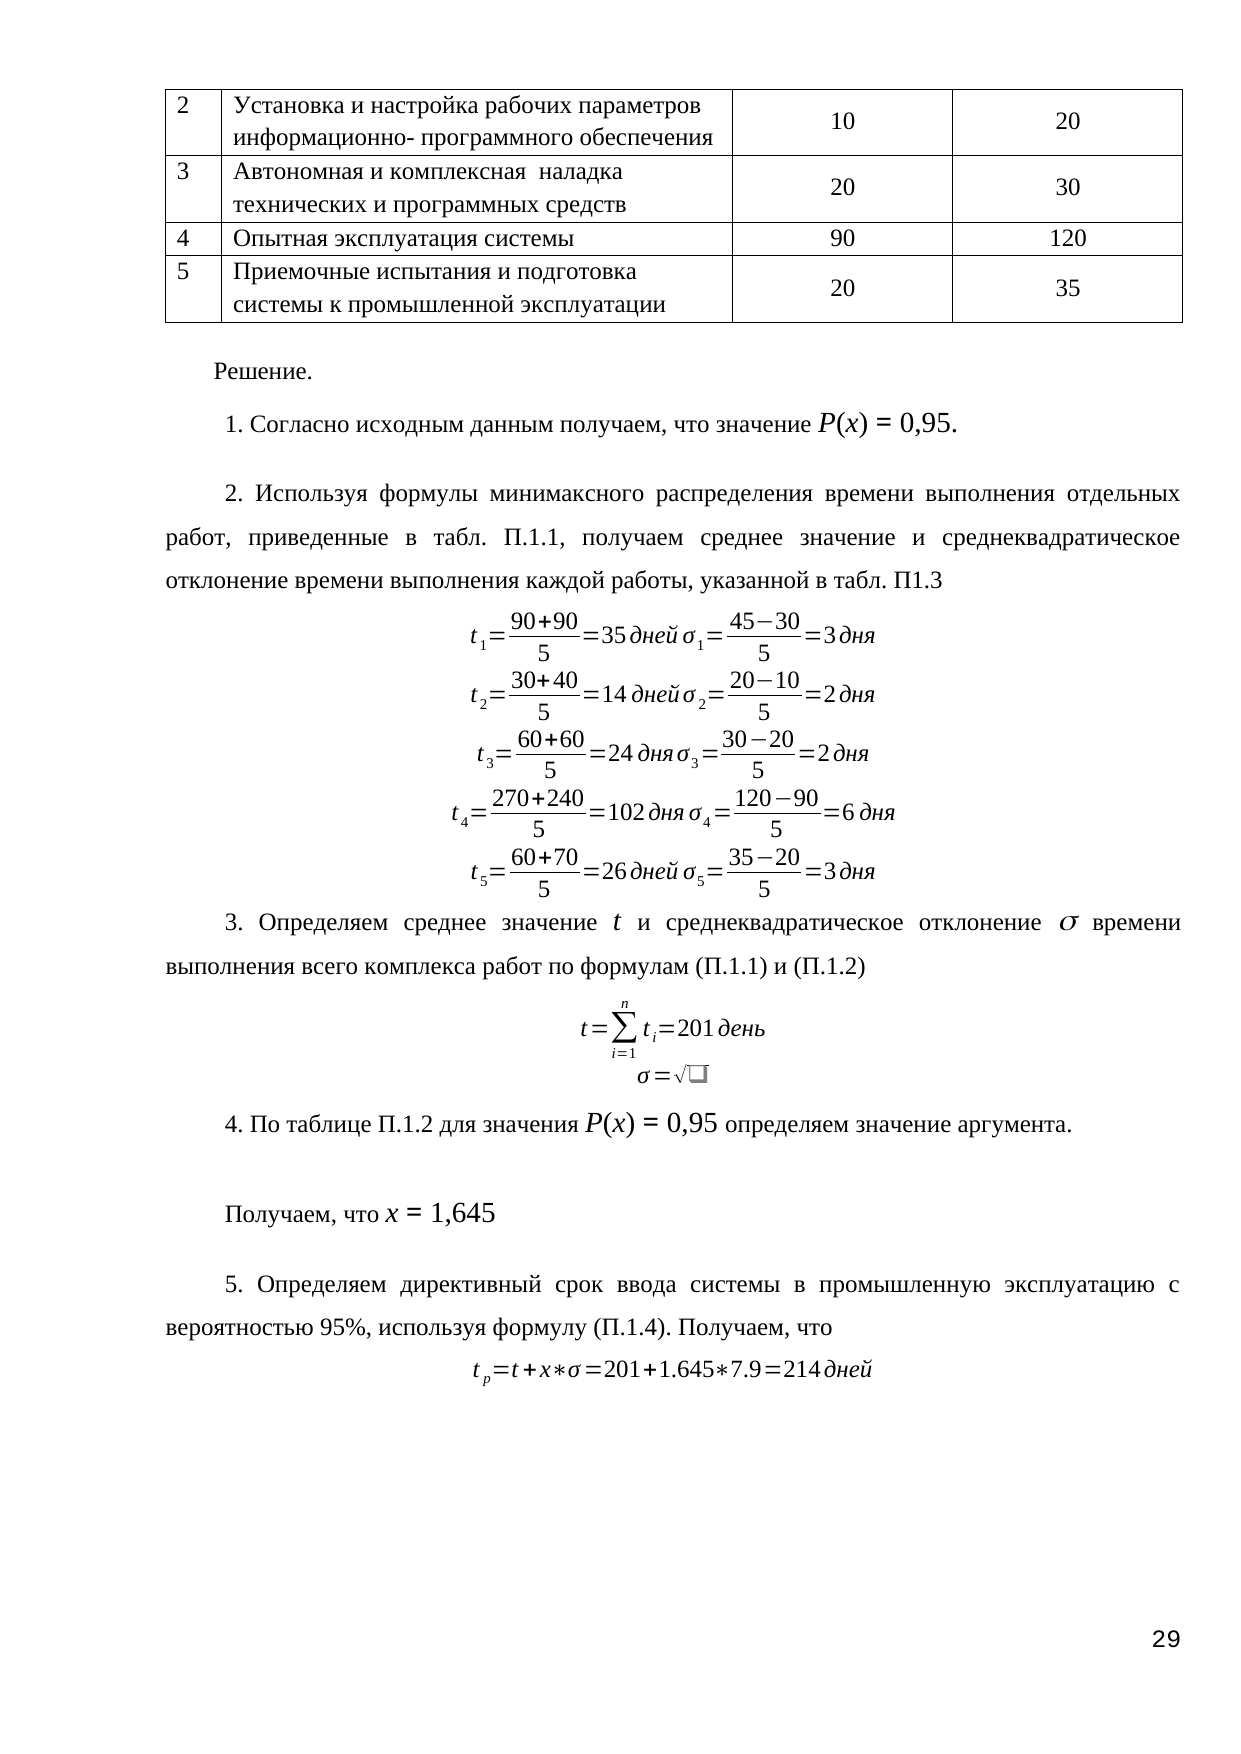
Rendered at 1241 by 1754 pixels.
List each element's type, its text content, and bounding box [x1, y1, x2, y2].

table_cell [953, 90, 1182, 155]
text 1. Согласно исходным данным получаем, что значение P(x) = 0,95. [165, 389, 1181, 449]
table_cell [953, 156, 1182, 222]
text 5. Определяем директивный срок ввода системы в промышленную эксплуатацию с вероятностью 95%, используя формулу (П.1.4). Получаем, что [165, 1269, 1181, 1341]
text 4. По таблице П.1.2 для значения P(x) = 0,95 определяем значение аргумента. [165, 1090, 1181, 1149]
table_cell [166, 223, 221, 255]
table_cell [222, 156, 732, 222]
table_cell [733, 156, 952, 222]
text Решение. [213, 356, 1181, 384]
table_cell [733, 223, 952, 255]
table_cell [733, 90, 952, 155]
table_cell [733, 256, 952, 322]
text 2. Используя формулы минимаксного распределения времени выполнения отдельных работ, приведенные в табл. П.1.1, получаем среднее значение и среднеквадратическое отклонение времени выполнения каждой работы, указанной в табл. П1.3 [165, 478, 1181, 593]
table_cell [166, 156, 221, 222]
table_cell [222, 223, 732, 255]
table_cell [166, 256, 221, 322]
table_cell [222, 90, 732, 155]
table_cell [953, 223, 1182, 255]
text Получаем, что x = 1,645 [165, 1179, 1181, 1239]
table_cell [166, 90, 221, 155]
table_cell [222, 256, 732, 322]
text 3. Определяем среднее значение t и среднеквадратическое отклонение σ времени выполнения всего комплекса работ по формулам (П.1.1) и (П.1.2) [165, 903, 1181, 980]
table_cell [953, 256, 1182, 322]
